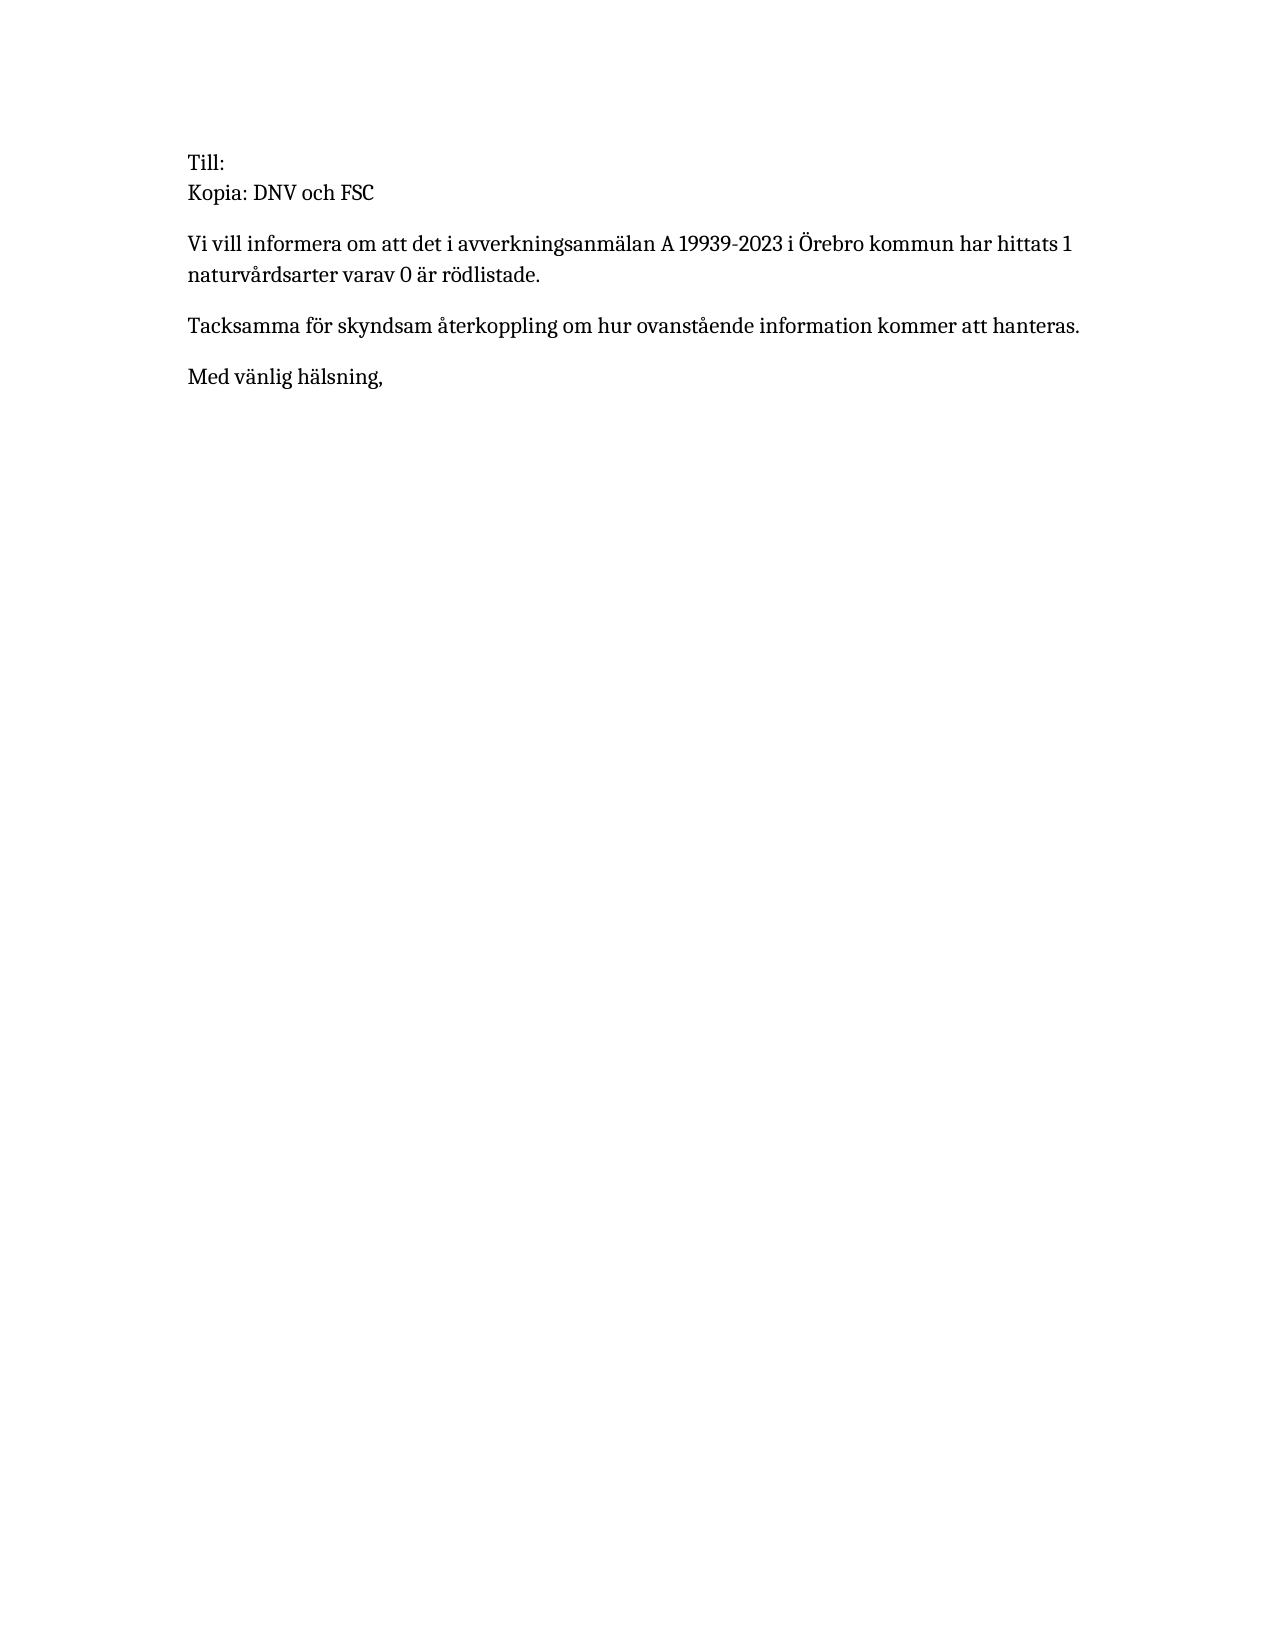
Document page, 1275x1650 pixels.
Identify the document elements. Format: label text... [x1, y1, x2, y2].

text Med vänlig hälsning, [187, 363, 1087, 420]
text Till: Kopia: DNV och FSC [187, 150, 1087, 207]
text Vi vill informera om att det i avverkningsanmälan A 19939-2023 i Örebro kommun har hittats 1 naturvårdsarter varav 0 är rödlistade. [187, 231, 1087, 288]
text Tacksamma för skyndsam återkoppling om hur ovanstående information kommer att hanteras. [187, 312, 1087, 339]
